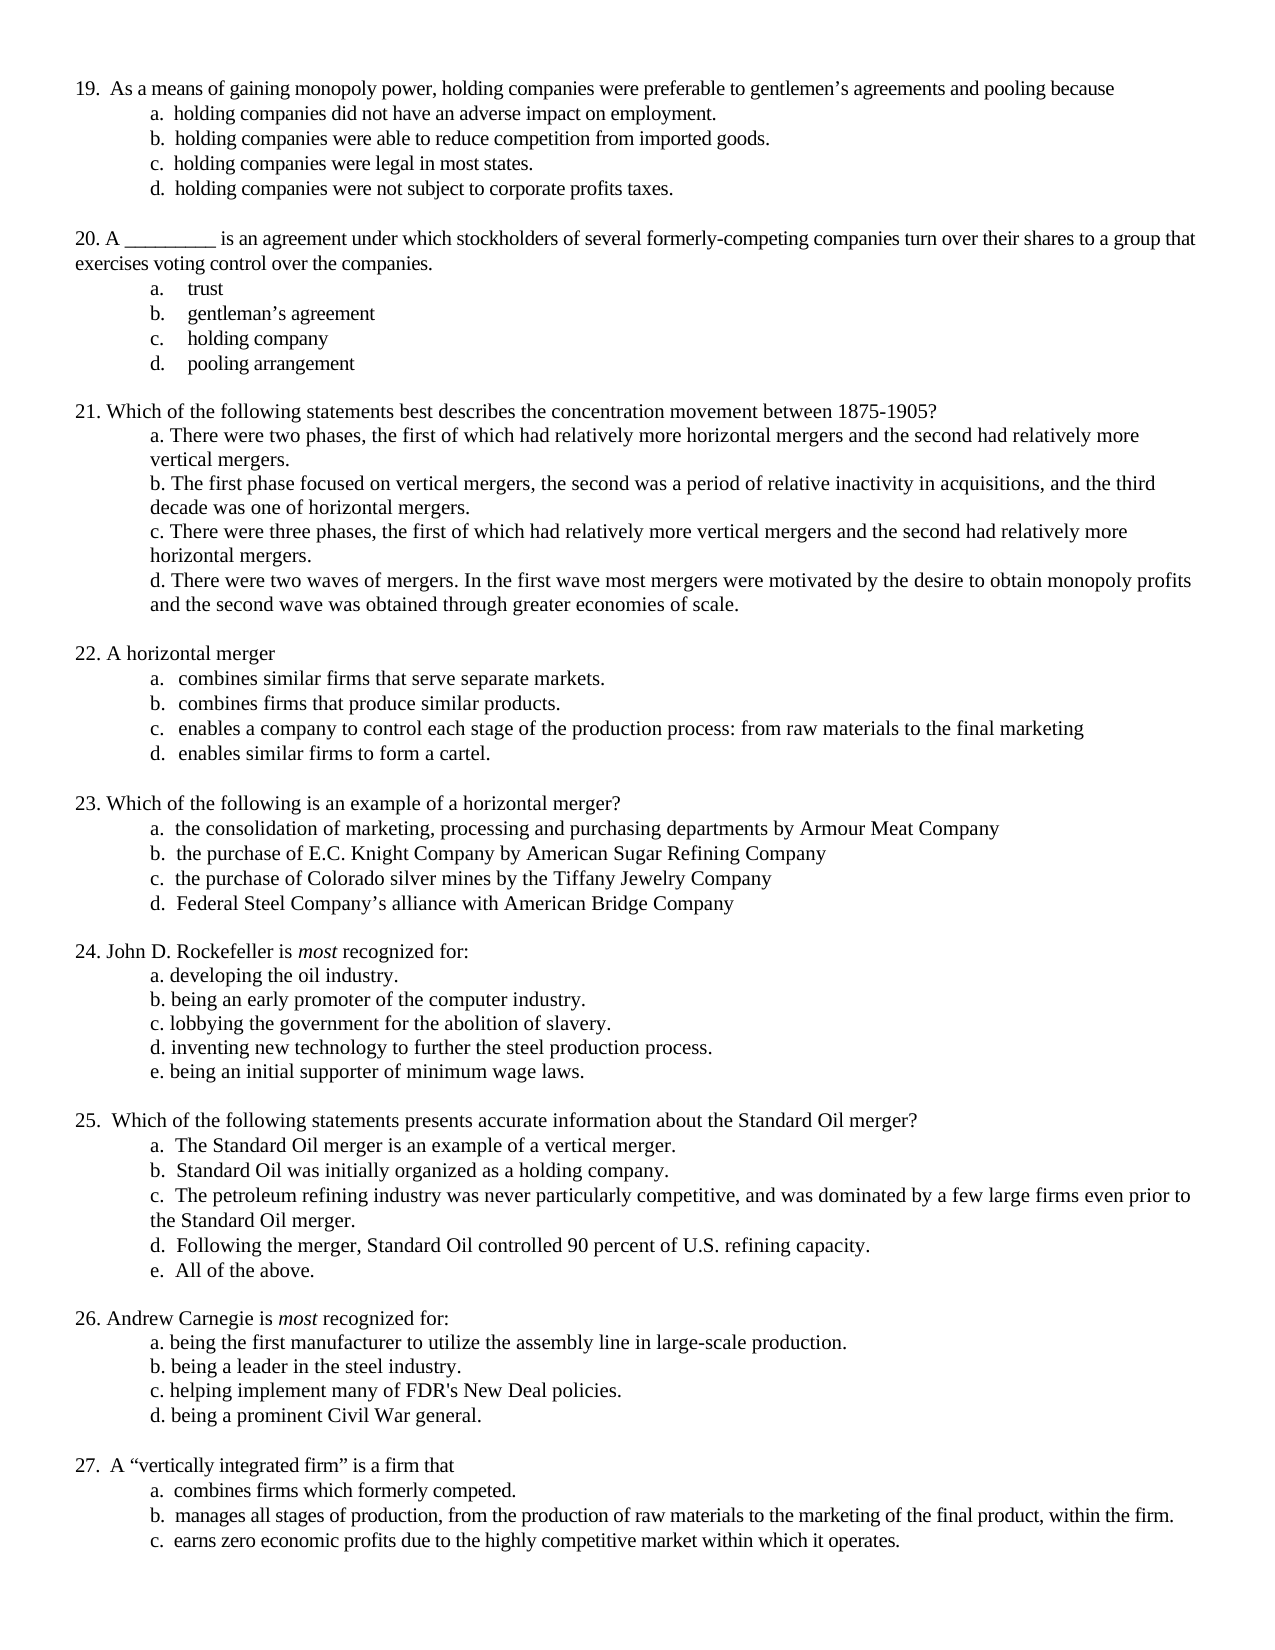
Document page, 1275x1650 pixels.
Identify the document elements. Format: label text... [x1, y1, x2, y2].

text b. gentleman’s agreement [150, 300, 1200, 325]
text 21. Which of the following statements best describes the concentration movement between 1875-1905? [75, 399, 1200, 423]
text a. There were two phases, the first of which had relatively more horizontal mergers and the second had relatively more vertical mergers. [150, 423, 1200, 471]
text d. inventing new technology to further the steel production process. [75, 1035, 1200, 1059]
text d. Federal Steel Company’s alliance with American Bridge Company [150, 890, 1200, 915]
text b. combines firms that produce similar products. [150, 690, 1200, 715]
text b. holding companies were able to reduce competition from imported goods. [150, 125, 1200, 150]
text c. holding company [150, 325, 1200, 350]
text d. There were two waves of mergers. In the first wave most mergers were motivated by the desire to obtain monopoly profits and the second wave was obtained through greater economies of scale. [150, 567, 1200, 616]
text c. earns zero economic profits due to the highly competitive market within which it operates. [150, 1527, 1200, 1552]
text a. combines similar firms that serve separate markets. [150, 665, 1200, 690]
text e. All of the above. [150, 1257, 1200, 1282]
text d. holding companies were not subject to corporate profits taxes. [150, 175, 1200, 200]
text 24. John D. Rockefeller is most recognized for: [75, 939, 1200, 963]
text 19. As a means of gaining monopoly power, holding companies were preferable to gentlemen’s agreements and pooling because [75, 75, 1200, 100]
text d. enables similar firms to form a cartel. [150, 740, 1200, 765]
text d. Following the merger, Standard Oil controlled 90 percent of U.S. refining capacity. [150, 1232, 1200, 1257]
text c. There were three phases, the first of which had relatively more vertical mergers and the second had relatively more horizontal mergers. [150, 519, 1200, 567]
text a. being the first manufacturer to utilize the assembly line in large-scale production. [150, 1330, 1200, 1354]
text 23. Which of the following is an example of a horizontal merger? [75, 790, 1200, 815]
text a. The Standard Oil merger is an example of a vertical merger. [150, 1132, 1200, 1157]
text e. being an initial supporter of minimum wage laws. [75, 1059, 1200, 1083]
text 20. A _________ is an agreement under which stockholders of several formerly-competing companies turn over their shares to a group that exercises voting control over the companies. [75, 225, 1200, 275]
text 27. A “vertically integrated firm” is a firm that [75, 1452, 1200, 1477]
text b. being an early promoter of the computer industry. [75, 987, 1200, 1011]
text d. pooling arrangement [150, 350, 1200, 375]
text c. the purchase of Colorado silver mines by the Tiffany Jewelry Company [150, 865, 1200, 890]
text c. holding companies were legal in most states. [150, 150, 1200, 175]
text b. the purchase of E.C. Knight Company by American Sugar Refining Company [150, 840, 1200, 865]
text b. manages all stages of production, from the production of raw materials to the marketing of the final product, within the firm. [150, 1502, 1200, 1527]
text a. trust [150, 275, 1200, 300]
text 26. Andrew Carnegie is most recognized for: [75, 1306, 1200, 1330]
text a. holding companies did not have an adverse impact on employment. [150, 100, 1200, 125]
text c. lobbying the government for the abolition of slavery. [75, 1011, 1200, 1035]
text c. enables a company to control each stage of the production process: from raw materials to the final marketing [150, 715, 1200, 740]
text a. developing the oil industry. [75, 963, 1200, 987]
text 25. Which of the following statements presents accurate information about the Standard Oil merger? [75, 1107, 1200, 1132]
text b. being a leader in the steel industry. [150, 1354, 1200, 1378]
text 22. A horizontal merger [75, 640, 1200, 665]
text b. The first phase focused on vertical mergers, the second was a period of relative inactivity in acquisitions, and the third decade was one of horizontal mergers. [150, 471, 1200, 519]
text b. Standard Oil was initially organized as a holding company. [150, 1157, 1200, 1182]
text c. helping implement many of FDR's New Deal policies. [150, 1378, 1200, 1402]
text c. The petroleum refining industry was never particularly competitive, and was dominated by a few large firms even prior to the Standard Oil merger. [150, 1182, 1200, 1232]
text a. the consolidation of marketing, processing and purchasing departments by Armour Meat Company [150, 815, 1200, 840]
text a. combines firms which formerly competed. [150, 1477, 1200, 1502]
text d. being a prominent Civil War general. [150, 1402, 1200, 1427]
